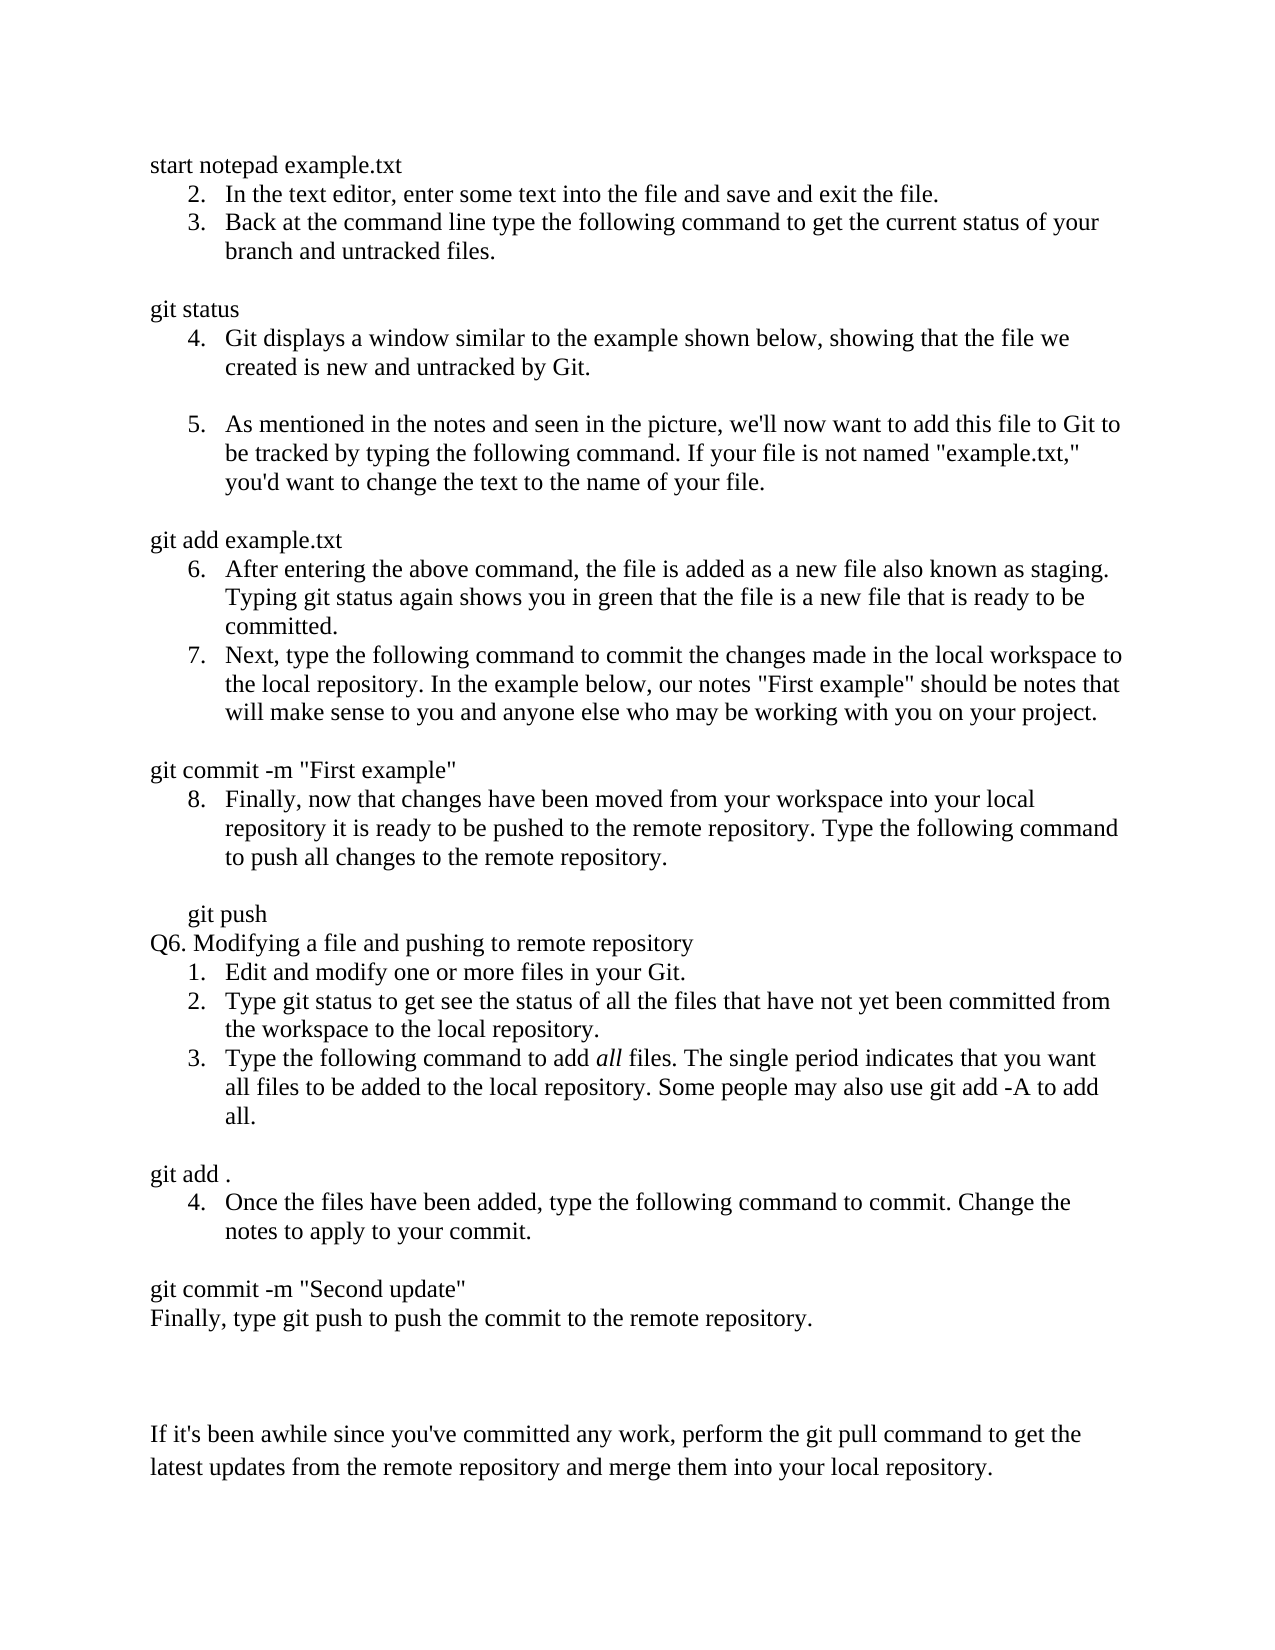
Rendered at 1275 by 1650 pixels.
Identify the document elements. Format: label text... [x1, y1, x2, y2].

text git add . [150, 1159, 1125, 1187]
list Type the following command to add all files. The single period indicates that you want all files to be added to the local repository. Some people may also use git add -A to add all. [187, 1043, 1125, 1129]
list After entering the above command, the file is added as a new file also known as staging. Typing git status again shows you in green that the file is a new file that is ready to be committed. [187, 554, 1125, 640]
list Type git status to get see the status of all the files that have not yet been committed from the workspace to the local repository. [187, 986, 1125, 1043]
text git push [187, 899, 1125, 928]
text If it's been awhile since you've committed any work, perform the git pull command to get the latest updates from the remote repository and merge them into your local repository. [150, 1419, 1125, 1481]
text git commit -m "First example" [150, 755, 1125, 784]
text Finally, type git push to push the commit to the remote repository. [150, 1303, 1125, 1332]
text start notepad example.txt [150, 150, 1125, 179]
list In the text editor, enter some text into the file and save and exit the file. [187, 179, 1125, 207]
list Once the files have been added, type the following command to commit. Change the notes to apply to your commit. [187, 1187, 1125, 1245]
list Finally, now that changes have been moved from your workspace into your local repository it is ready to be pushed to the remote repository. Type the following command to push all changes to the remote repository. [187, 784, 1125, 870]
list Edit and modify one or more files in your Git. [187, 957, 1125, 986]
text git status [150, 294, 1125, 323]
subtitle Q6. Modifying a file and pushing to remote repository [150, 928, 1125, 957]
list Next, type the following command to commit the changes made in the local workspace to the local repository. In the example below, our notes "First example" should be notes that will make sense to you and anyone else who may be working with you on your project. [187, 640, 1125, 726]
list Git displays a window similar to the example shown below, showing that the file we created is new and untracked by Git. [187, 323, 1125, 380]
list As mentioned in the notes and seen in the picture, we'll now want to add this file to Git to be tracked by typing the following command. If your file is not named "example.txt," you'd want to change the text to the name of your file. [187, 409, 1125, 496]
text git add example.txt [150, 525, 1125, 554]
list Back at the command line type the following command to get the current status of your branch and untracked files. [187, 207, 1125, 265]
text git commit -m "Second update" [150, 1274, 1125, 1303]
